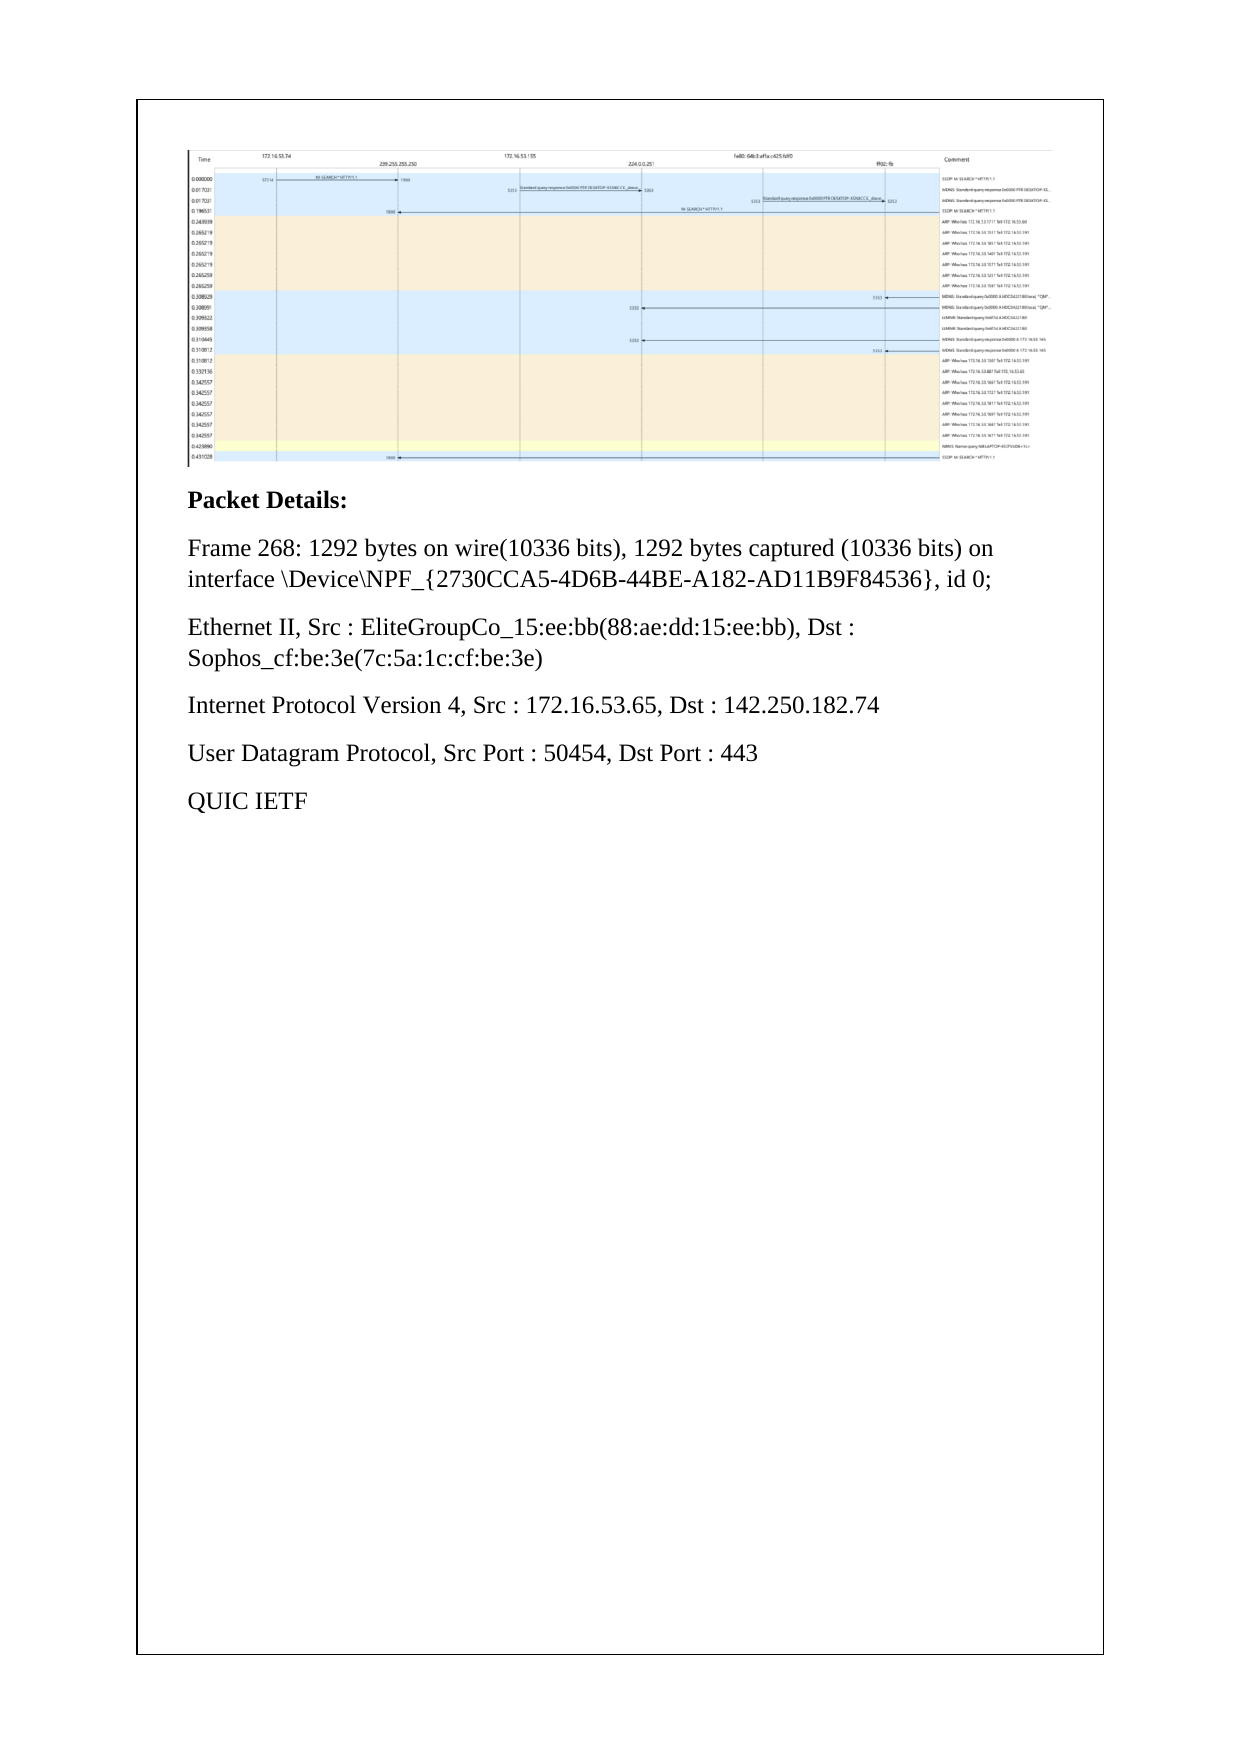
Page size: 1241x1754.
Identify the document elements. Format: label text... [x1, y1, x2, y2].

text Ethernet II, Src : EliteGroupCo_15:ee:bb(88:ae:dd:15:ee:bb), Dst : Sophos_cf:be:3e(7c:5a:1c:cf:be:3e) [187, 612, 1053, 672]
text QUIC IETF [187, 786, 1053, 815]
text User Datagram Protocol, Src Port : 50454, Dst Port : 443 [187, 738, 1053, 767]
text Frame 268: 1292 bytes on wire(10336 bits), 1292 bytes captured (10336 bits) on interface \Device\NPF_{2730CCA5-4D6B-44BE-A182-AD11B9F84536}, id 0; [187, 533, 1053, 593]
text Internet Protocol Version 4, Src : 172.16.53.65, Dst : 142.250.182.74 [187, 691, 1053, 719]
picture [187, 150, 1053, 467]
text Packet Details: [187, 485, 1053, 514]
